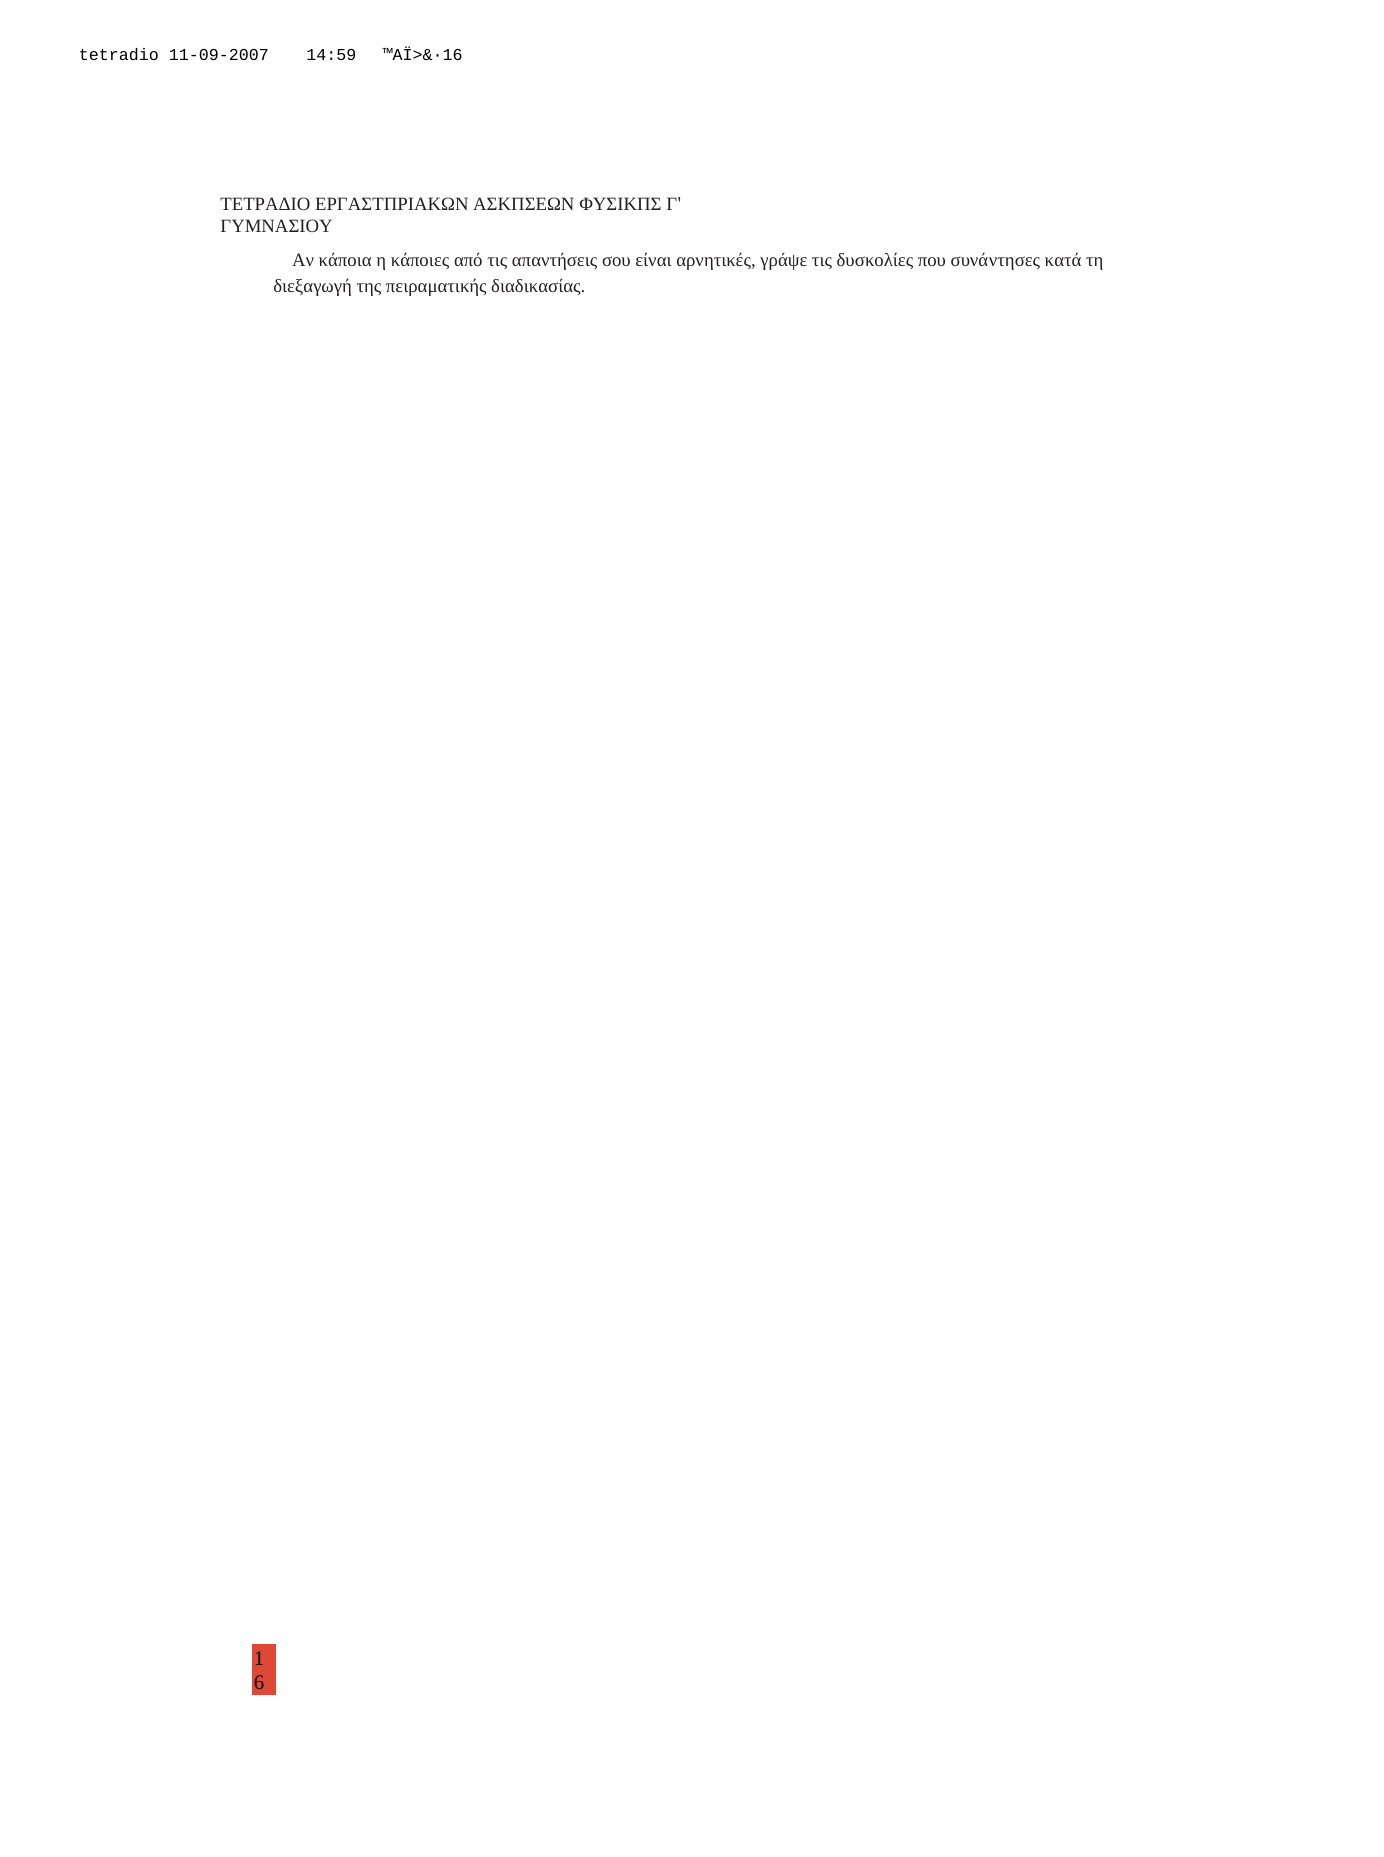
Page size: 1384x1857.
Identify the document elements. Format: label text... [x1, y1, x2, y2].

text Αν κάποια η κάποιες από τις απαντήσεις σου είναι αρνητικές, γράψε τις δυσκολίες που συνάντησες κατά τη διεξαγωγή της πειραματικής διαδικασίας. [273, 248, 1168, 296]
